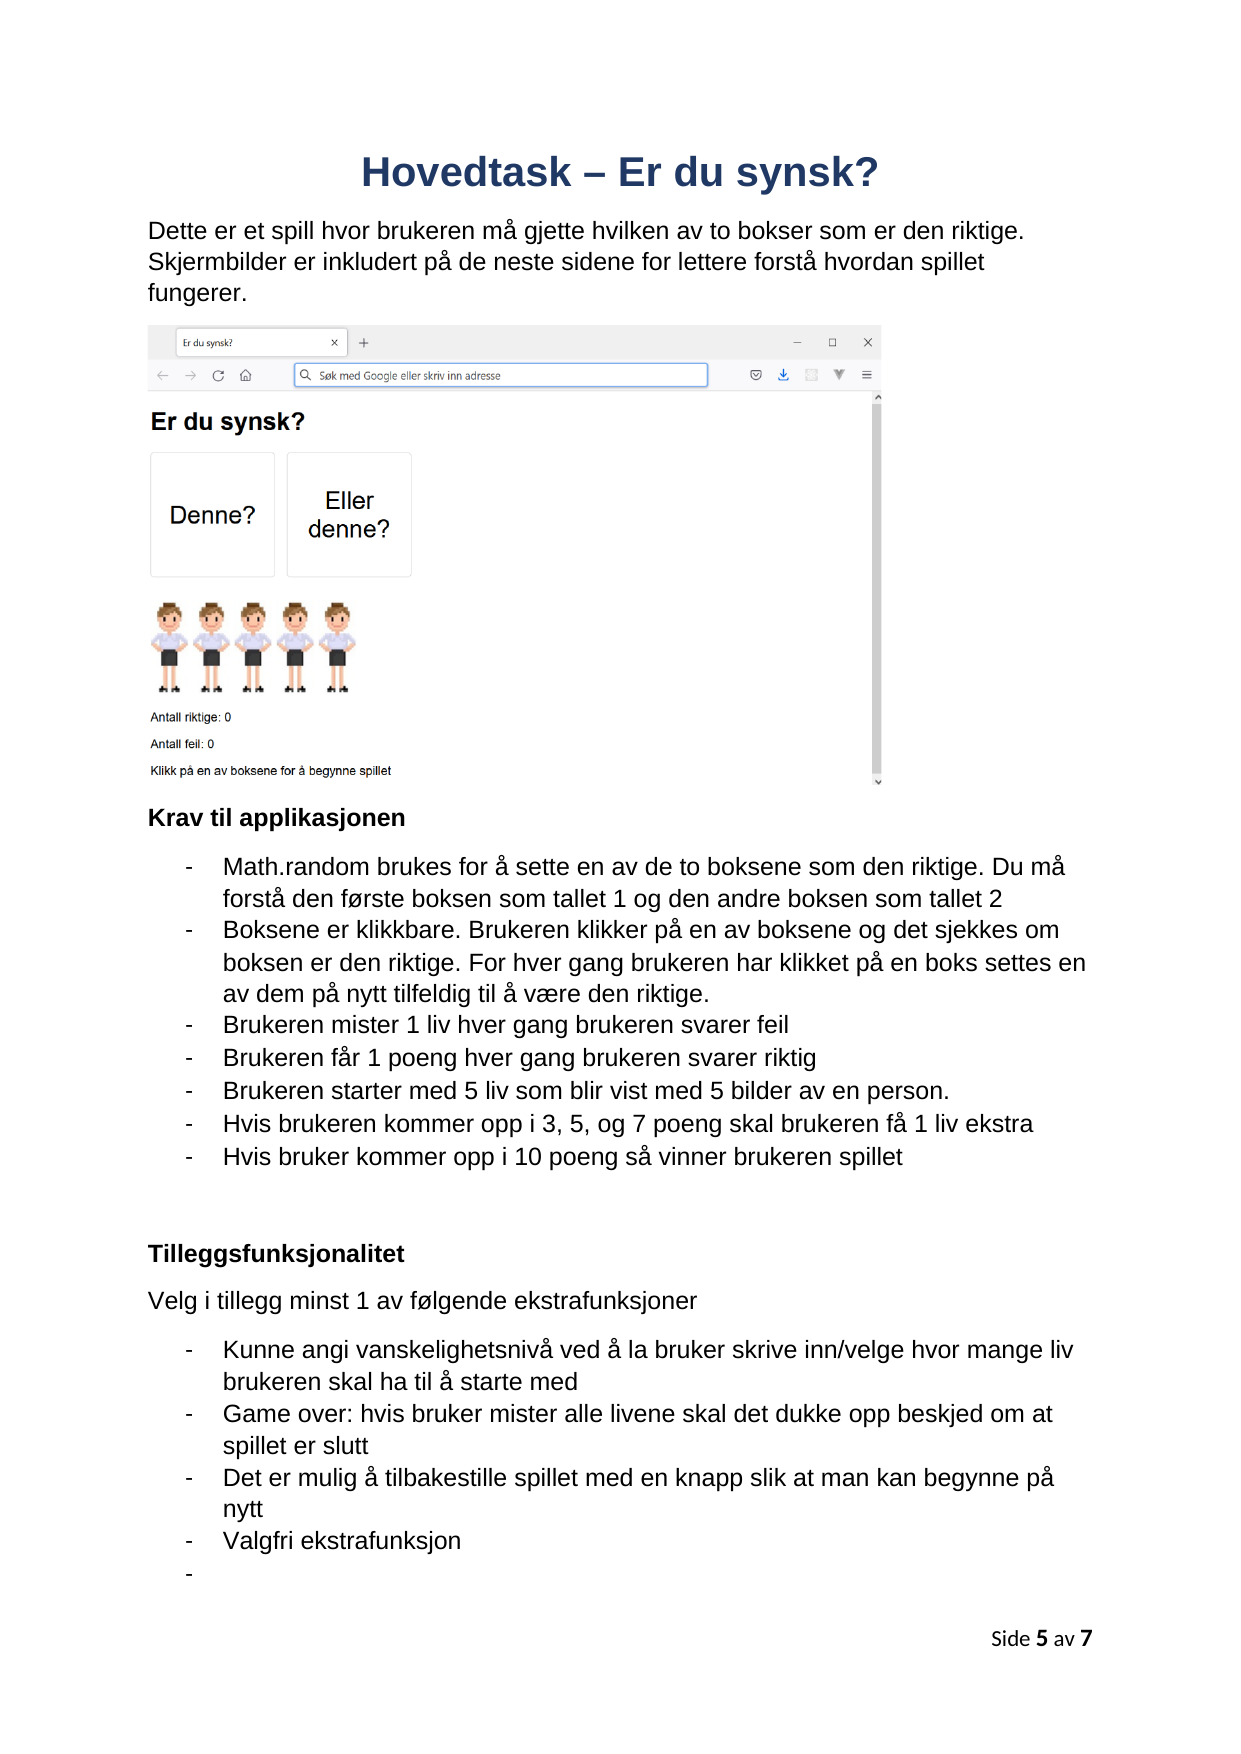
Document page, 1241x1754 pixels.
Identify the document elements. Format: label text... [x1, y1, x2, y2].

list Hvis brukeren kommer opp i 3, 5, og 7 poeng skal brukeren få 1 liv ekstra [185, 1108, 1093, 1139]
list Brukeren mister 1 liv hver gang brukeren svarer feil [185, 1009, 1093, 1040]
list Boksene er klikkbare. Brukeren klikker på en av boksene og det sjekkes om boksen er den riktige. For hver gang brukeren har klikket på en boks settes en av dem på nytt tilfeldig til å være den riktige. [185, 915, 1093, 1007]
list Det er mulig å tilbakestille spillet med en knapp slik at man kan begynne på nytt [185, 1462, 1093, 1523]
list Brukeren får 1 poeng hver gang brukeren svarer riktig [185, 1042, 1093, 1073]
text Dette er et spill hvor brukeren må gjette hvilken av to bokser som er den riktige. Skjermbilder er inkludert på de neste sidene for lettere forstå hvordan spillet fungerer. [148, 216, 1093, 307]
list Valgfri ekstrafunksjon [185, 1526, 1093, 1556]
list Game over: hvis bruker mister alle livene skal det dukke opp beskjed om at spillet er slutt [185, 1398, 1093, 1459]
list Math.random brukes for å sette en av de to boksene som den riktige. Du må forstå den første boksen som tallet 1 og den andre boksen som tallet 2 [185, 851, 1093, 912]
text Velg i tillegg minst 1 av følgende ekstrafunksjoner [148, 1286, 1093, 1315]
list Hvis bruker kommer opp i 10 poeng så vinner brukeren spillet [185, 1141, 1093, 1172]
list Brukeren starter med 5 liv som blir vist med 5 bilder av en person. [185, 1075, 1093, 1106]
text Hovedtask – Er du synsk? [148, 148, 1093, 196]
text Krav til applikasjonen [148, 803, 1093, 832]
text Tilleggsfunksjonalitet [148, 1238, 1093, 1267]
picture [147, 325, 882, 785]
list Kunne angi vanskelighetsnivå ved å la bruker skrive inn/velge hvor mange liv brukeren skal ha til å starte med [185, 1334, 1093, 1396]
